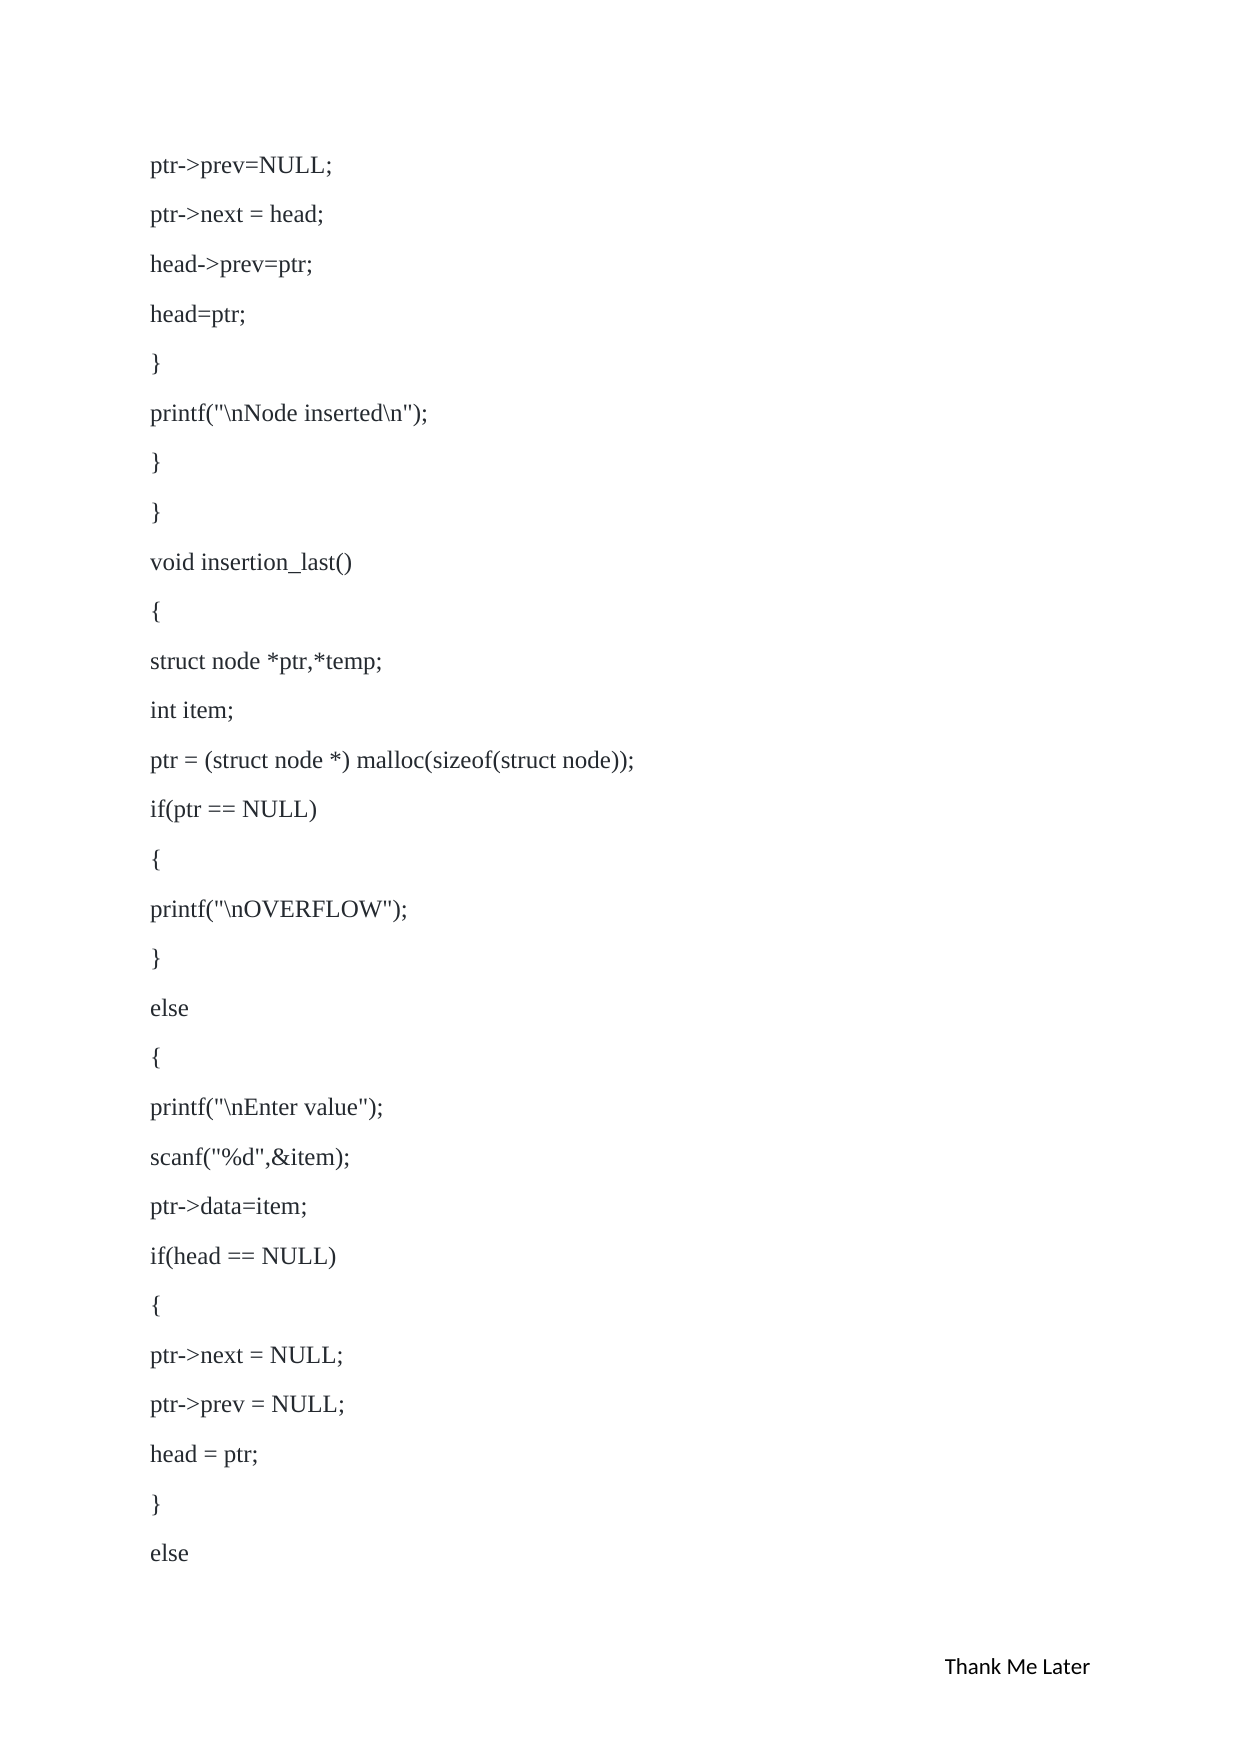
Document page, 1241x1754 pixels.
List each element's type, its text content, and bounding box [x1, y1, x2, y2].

text { [150, 1042, 1090, 1071]
text head = ptr; [150, 1439, 1090, 1468]
text ptr->prev = NULL; [150, 1389, 1090, 1418]
text if(ptr == NULL) [150, 794, 1090, 823]
text ptr->data=item; [150, 1191, 1090, 1220]
text printf("\nNode inserted\n"); [150, 398, 1090, 427]
text } [150, 1489, 1090, 1517]
text scanf("%d",&item); [150, 1142, 1090, 1170]
text } [150, 943, 1090, 972]
text struct node *ptr,*temp; [150, 646, 1090, 674]
text printf("\nEnter value"); [150, 1092, 1090, 1121]
text { [150, 844, 1090, 873]
text printf("\nOVERFLOW"); [150, 894, 1090, 922]
text else [150, 993, 1090, 1022]
text head=ptr; [150, 299, 1090, 327]
text } [150, 447, 1090, 476]
text { [150, 596, 1090, 625]
text if(head == NULL) [150, 1241, 1090, 1269]
text int item; [150, 695, 1090, 724]
text void insertion_last() [150, 547, 1090, 575]
text ptr->prev=NULL; [150, 150, 1090, 179]
text ptr = (struct node *) malloc(sizeof(struct node)); [150, 745, 1090, 774]
text else [150, 1538, 1090, 1567]
text head->prev=ptr; [150, 249, 1090, 278]
text ptr->next = NULL; [150, 1340, 1090, 1369]
text } [150, 497, 1090, 526]
text } [150, 348, 1090, 377]
text ptr->next = head; [150, 199, 1090, 228]
text { [150, 1290, 1090, 1319]
